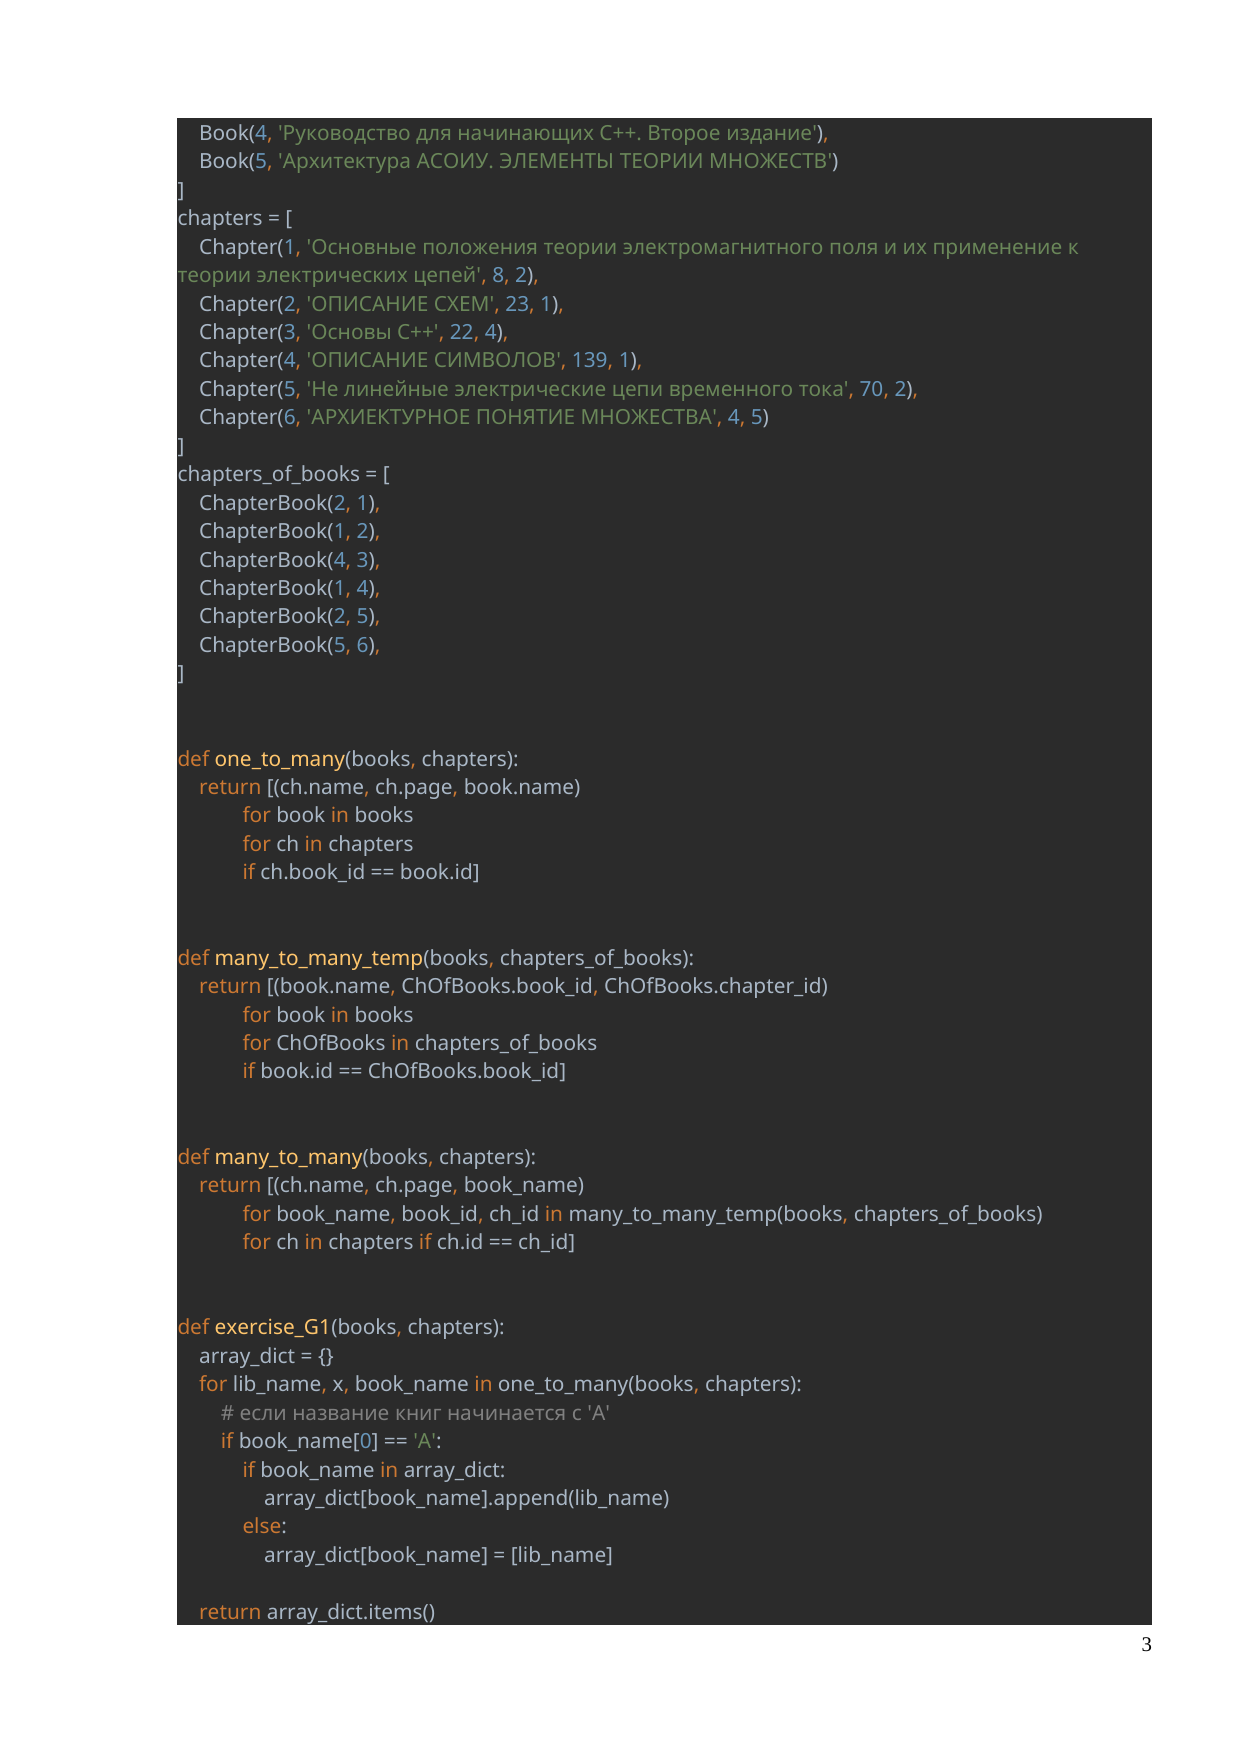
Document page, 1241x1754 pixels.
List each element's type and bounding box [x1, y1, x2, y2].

text [177, 118, 1152, 1625]
